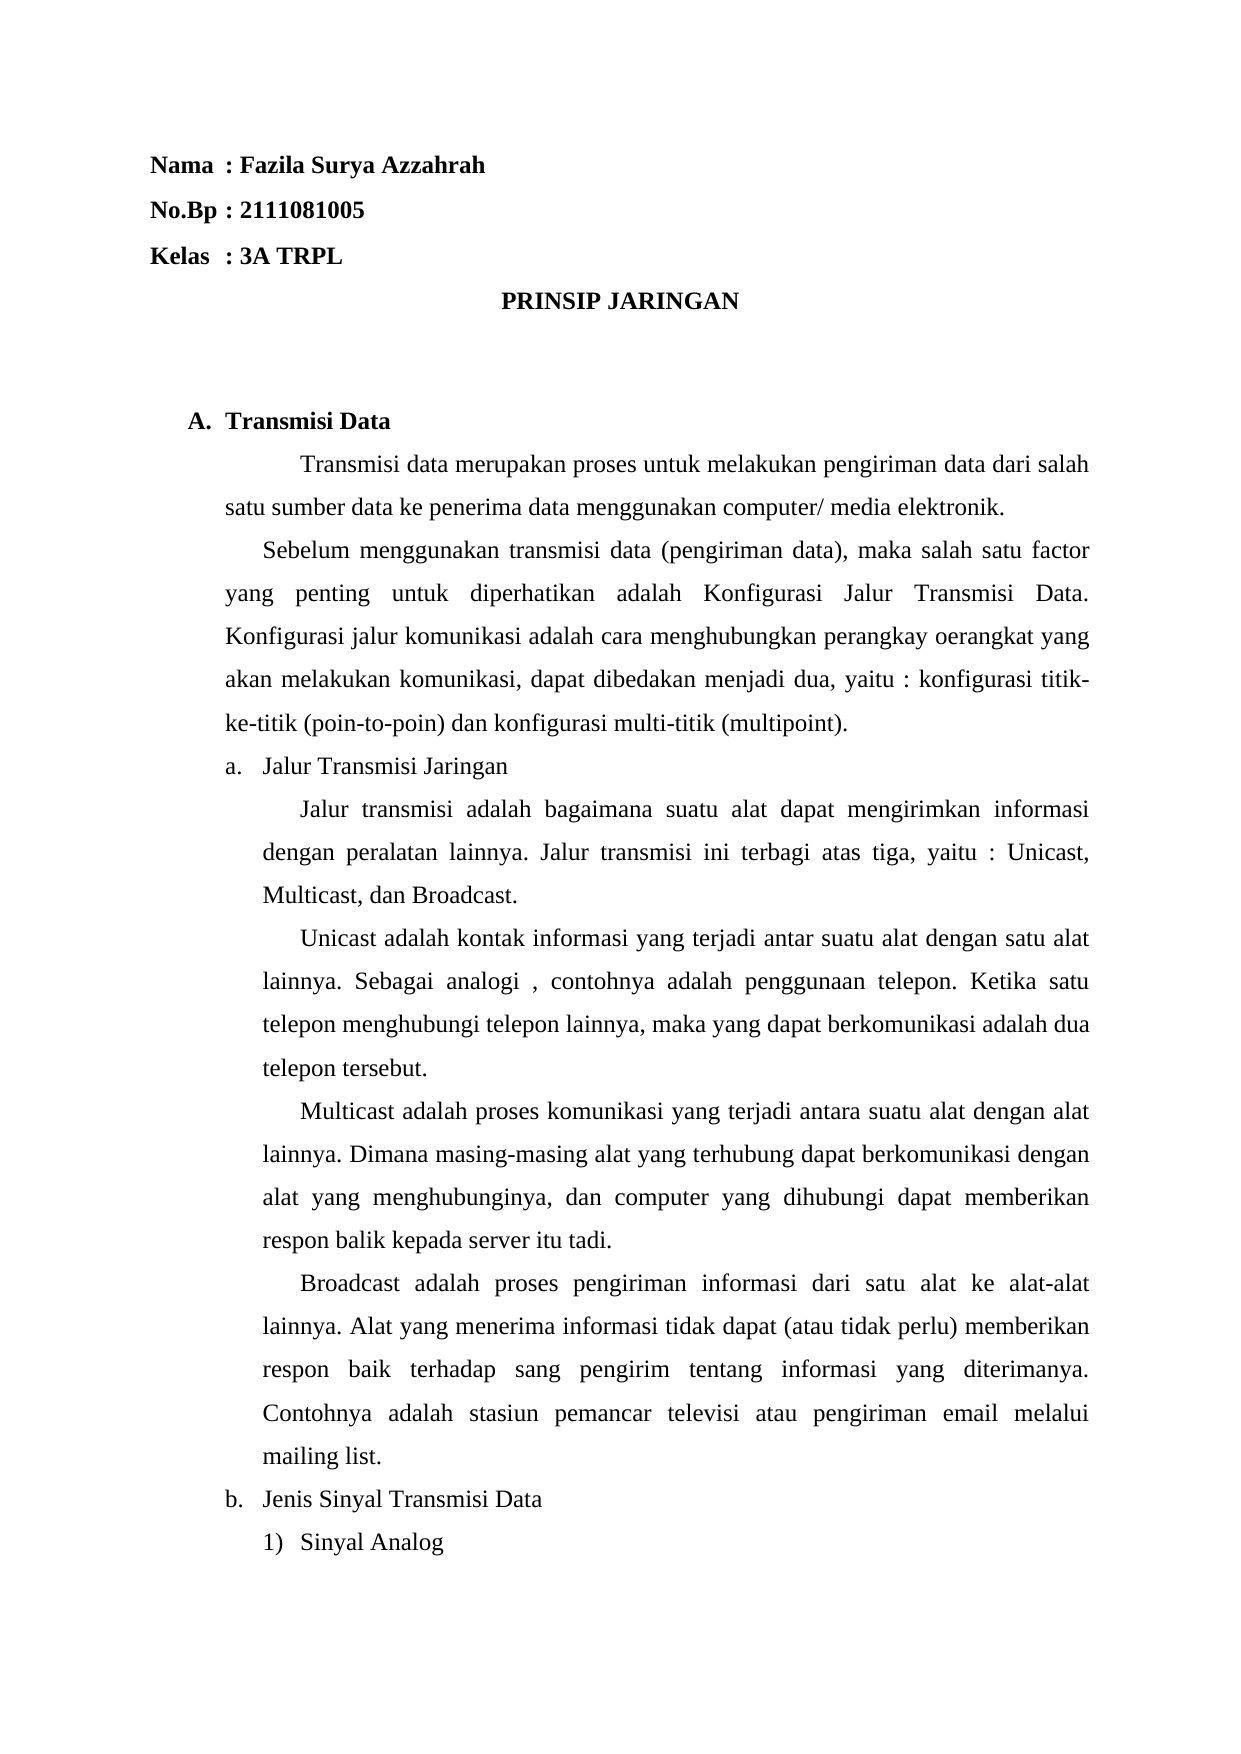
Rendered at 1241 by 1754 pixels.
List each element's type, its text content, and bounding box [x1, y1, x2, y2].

list Sinyal Analog [262, 1527, 1090, 1556]
list Jenis Sinyal Transmisi Data [225, 1484, 1090, 1513]
list Multicast adalah proses komunikasi yang terjadi antara suatu alat dengan alat lainnya. Dimana masing-masing alat yang terhubung dapat berkomunikasi dengan alat yang menghubunginya, dan computer yang dihubungi dapat memberikan respon balik kepada server itu tadi. [262, 1096, 1090, 1254]
list Transmisi data merupakan proses untuk melakukan pengiriman data dari salah satu sumber data ke penerima data menggunakan computer/ media elektronik. [225, 449, 1090, 521]
text Nama : Fazila Surya Azzahrah [150, 150, 1090, 179]
list Broadcast adalah proses pengiriman informasi dari satu alat ke alat-alat lainnya. Alat yang menerima informasi tidak dapat (atau tidak perlu) memberikan respon baik terhadap sang pengirim tentang informasi yang diterimanya. Contohnya adalah stasiun pemancar televisi atau pengiriman email melalui mailing list. [262, 1268, 1090, 1469]
list Jalur Transmisi Jaringan [225, 751, 1090, 779]
list Sebelum menggunakan transmisi data (pengiriman data), maka salah satu factor yang penting untuk diperhatikan adalah Konfigurasi Jalur Transmisi Data. Konfigurasi jalur komunikasi adalah cara menghubungkan perangkay oerangkat yang akan melakukan komunikasi, dapat dibedakan menjadi dua, yaitu : konfigurasi titik-ke-titik (poin-to-poin) dan konfigurasi multi-titik (multipoint). [225, 535, 1090, 736]
list Jalur transmisi adalah bagaimana suatu alat dapat mengirimkan informasi dengan peralatan lainnya. Jalur transmisi ini terbagi atas tiga, yaitu : Unicast, Multicast, dan Broadcast. [262, 794, 1090, 909]
list Transmisi Data [187, 406, 1090, 434]
text Kelas : 3A TRPL [150, 241, 1090, 269]
text No.Bp : 2111081005 [150, 195, 1090, 224]
text PRINSIP JARINGAN [150, 286, 1090, 315]
list Unicast adalah kontak informasi yang terjadi antar suatu alat dengan satu alat lainnya. Sebagai analogi , contohnya adalah penggunaan telepon. Ketika satu telepon menghubungi telepon lainnya, maka yang dapat berkomunikasi adalah dua telepon tersebut. [262, 923, 1090, 1081]
